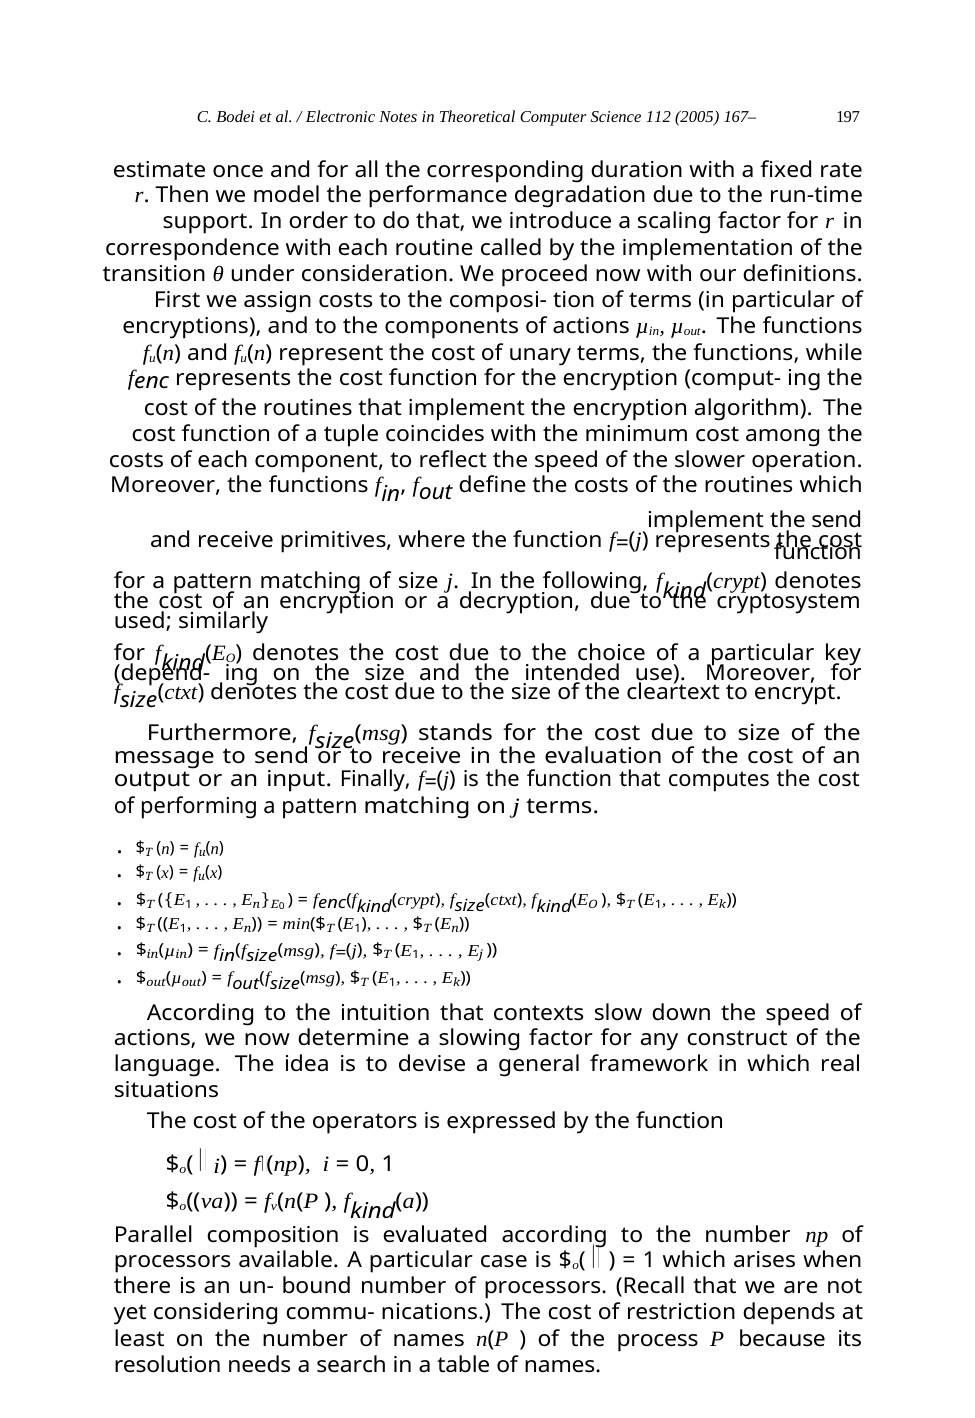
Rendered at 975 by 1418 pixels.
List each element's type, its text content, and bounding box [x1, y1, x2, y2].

picture [592, 1244, 599, 1268]
text for a pattern matching of size j. In the following, fkind(crypt) denotes the cost of an encryption or a decryption, due to the cryptosystem used; similarly [113, 567, 862, 635]
text Parallel composition is evaluated according to the number np of processors available. A particular case is $o( ) = 1 which arises when there is an un- bound number of processors. (Recall that we are not yet considering commu- nications.) The cost of restriction depends at least on the number of names n(P ) of the process P because its resolution needs a search in a table of names. [113, 1221, 863, 1379]
list $T (x) = fu(x) [116, 862, 875, 886]
text The cost of the operators is expressed by the function [147, 1104, 875, 1134]
list $T ({E1 , . . . , En}E0 ) = fenc(fkind(crypt), fsize(ctxt), fkind(EO ), $T (E1, . . . , Ek)) [116, 886, 875, 914]
text Furthermore, fsize(msg) stands for the cost due to size of the message to send or to receive in the evaluation of the cost of an output or an input. Finally, f=(j) is the function that computes the cost of performing a pattern matching on j terms. [113, 715, 861, 820]
list $T (n) = fu(n) [116, 837, 875, 862]
list $T ((E1, . . . , En)) = min($T (E1), . . . , $T (En)) [116, 914, 875, 937]
text According to the intuition that contexts slow down the speed of actions, we now determine a slowing factor for any construct of the language. The idea is to devise a general framework in which real situations [113, 999, 862, 1104]
text and receive primitives, where the function f=(j) represents the cost function [102, 534, 862, 566]
list $in(µin) = fin(fsize(msg), f=(j), $T (E1, . . . , Ej )) [116, 937, 875, 964]
text estimate once and for all the corresponding duration with a fixed rate r. Then we model the performance degradation due to the run-time support. In order to do that, we introduce a scaling factor for r in correspondence with each routine called by the implementation of the transition θ under consideration. We proceed now with our definitions. First we assign costs to the composi- tion of terms (in particular of encryptions), and to the components of actions µin, µout. The functions fu(n) and fu(n) represent the cost of unary terms, the functions, while fenc represents the cost function for the encryption (comput- ing the cost of the routines that implement the encryption algorithm). The cost function of a tuple coincides with the minimum cost among the costs of each component, to reflect the speed of the slower operation. Moreover, the functions fin, fout define the costs of the routines which implement the send [102, 156, 862, 534]
text $o( i) = f(np), i = 0, 1 [165, 1146, 875, 1177]
picture [261, 1156, 267, 1171]
text $o((νa)) = fν(n(P ), fkind(a)) [165, 1177, 875, 1216]
picture [199, 1148, 206, 1171]
text for fkind(EO) denotes the cost due to the choice of a particular key (depend- ing on the size and the intended use). Moreover, for fsize(ctxt) denotes the cost due to the size of the cleartext to encrypt. [113, 638, 862, 714]
list $out(µout) = fout(fsize(msg), $T (E1, . . . , Ek)) [116, 964, 875, 992]
